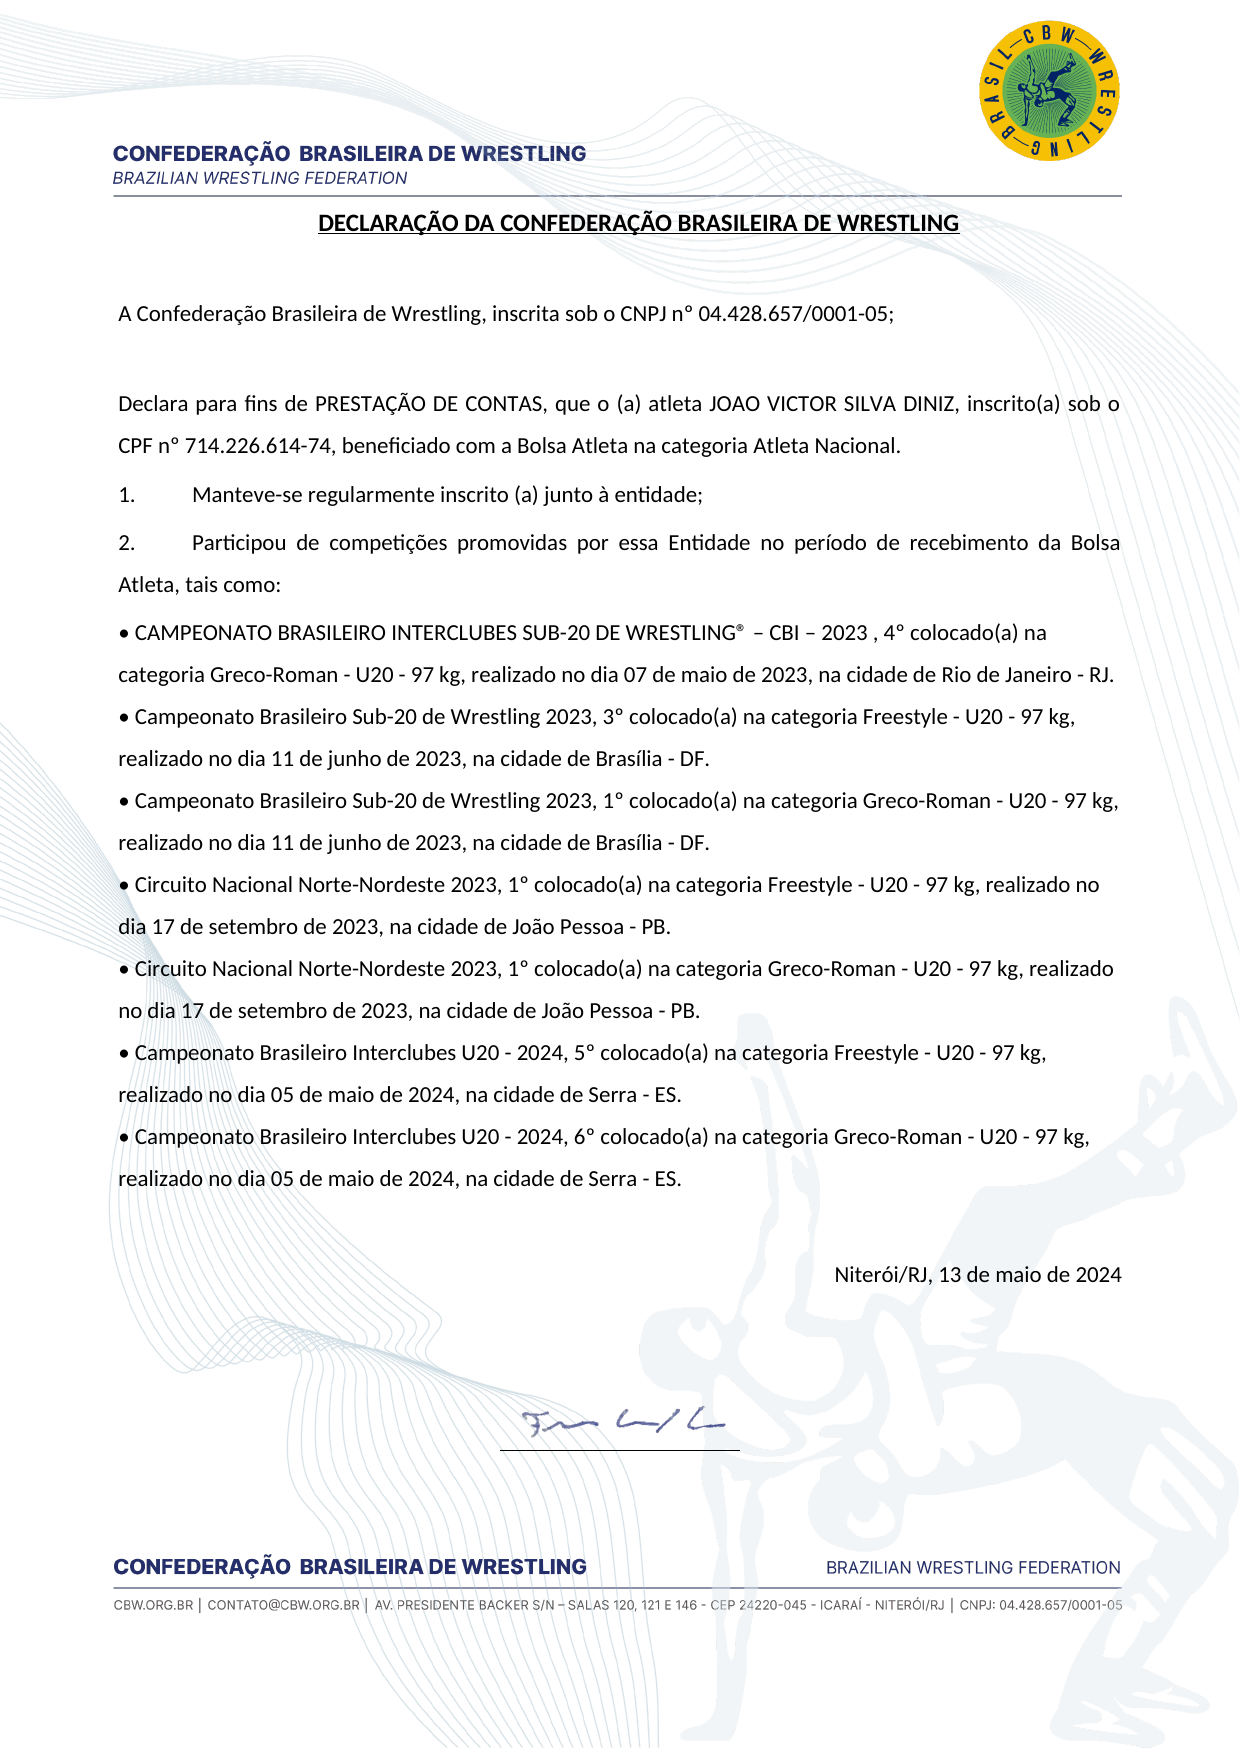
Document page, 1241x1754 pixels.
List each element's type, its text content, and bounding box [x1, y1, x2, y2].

text Declara para fins de PRESTAÇÃO DE CONTAS, que o (a) atleta JOAO VICTOR SILVA DINIZ, inscrito(a) sob o CPF nº 714.226.614-74, beneficiado com a Bolsa Atleta na categoria Atleta Nacional. [118, 389, 1122, 459]
picture [0, 0, 1240, 1754]
text Niterói/RJ, 13 de maio de 2024 [118, 1260, 1122, 1288]
text • CAMPEONATO BRASILEIRO INTERCLUBES SUB-20 DE WRESTLING® – CBI – 2023 , 4º colocado(a) na categoria Greco-Roman - U20 - 97 kg, realizado no dia 07 de maio de 2023, na cidade de Rio de Janeiro - RJ. • Campeonato Brasileiro Sub-20 de Wrestling 2023, 3º colocado(a) na categoria Freestyle - U20 - 97 kg, realizado no dia 11 de junho de 2023, na cidade de Brasília - DF. • Campeonato Brasileiro Sub-20 de Wrestling 2023, 1º colocado(a) na categoria Greco-Roman - U20 - 97 kg, realizado no dia 11 de junho de 2023, na cidade de Brasília - DF. • Circuito Nacional Norte-Nordeste 2023, 1º colocado(a) na categoria Freestyle - U20 - 97 kg, realizado no dia 17 de setembro de 2023, na cidade de João Pessoa - PB. • Circuito Nacional Norte-Nordeste 2023, 1º colocado(a) na categoria Greco-Roman - U20 - 97 kg, realizado no dia 17 de setembro de 2023, na cidade de João Pessoa - PB. • Campeonato Brasileiro Interclubes U20 - 2024, 5º colocado(a) na categoria Freestyle - U20 - 97 kg, realizado no dia 05 de maio de 2024, na cidade de Serra - ES. • Campeonato Brasileiro Interclubes U20 - 2024, 6º colocado(a) na categoria Greco-Roman - U20 - 97 kg, realizado no dia 05 de maio de 2024, na cidade de Serra - ES. [118, 618, 1122, 1243]
subtitle DECLARAÇÃO DA CONFEDERAÇÃO BRASILEIRA DE WRESTLING [156, 207, 1122, 237]
text A Confederação Brasileira de Wrestling, inscrita sob o CNPJ nº 04.428.657/0001-05; [118, 299, 1122, 327]
text 1. Manteve-se regularmente inscrito (a) junto à entidade; [118, 480, 1122, 508]
text 2. Participou de competições promovidas por essa Entidade no período de recebimento da Bolsa Atleta, tais como: [118, 528, 1122, 598]
